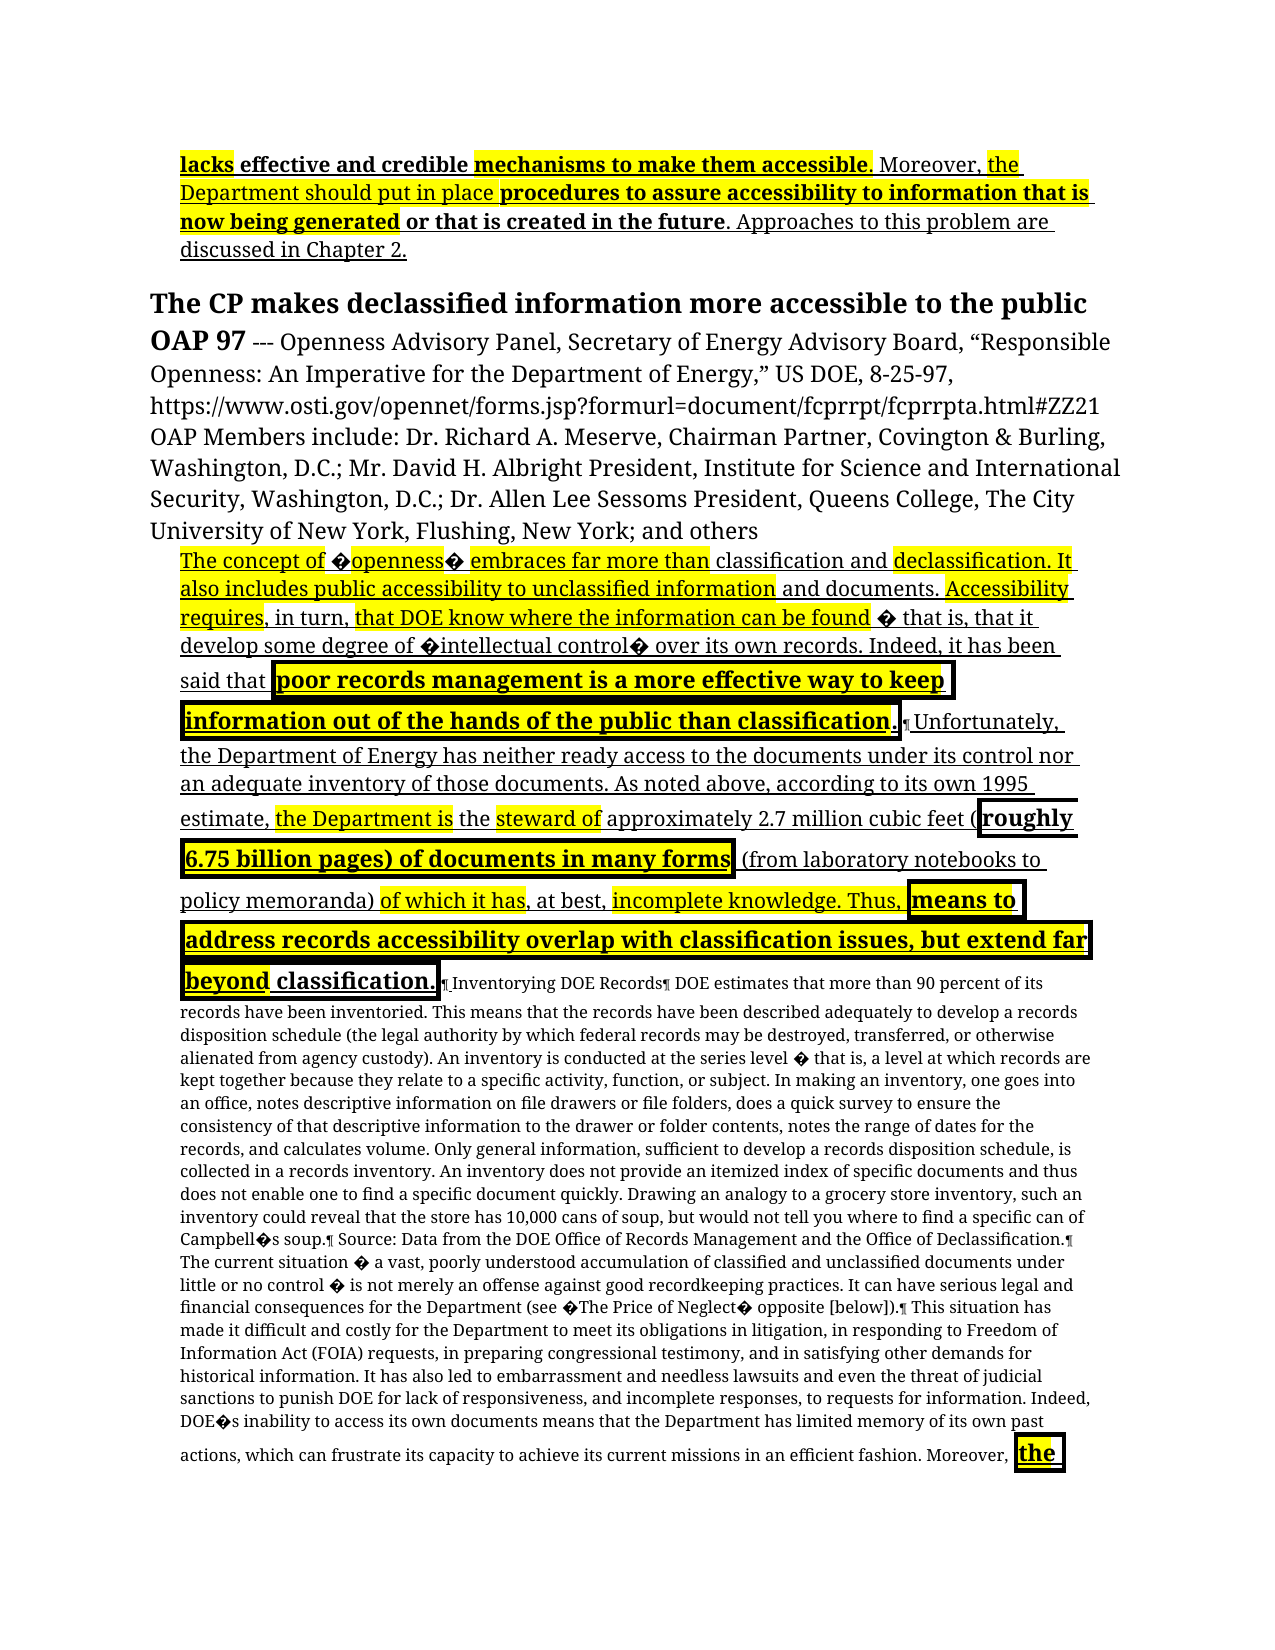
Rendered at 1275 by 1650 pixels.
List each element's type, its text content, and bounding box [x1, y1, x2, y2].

subtitle The CP makes declassified information more accessible to the public [150, 284, 1125, 321]
text OAP Members include: Dr. Richard A. Meserve, Chairman Partner, Covington & Burling, Washington, D.C.; Mr. David H. Albright President, Institute for Science and International Security, Washington, D.C.; Dr. Allen Lee Sessoms President, Queens College, The City University of New York, Flushing, New York; and others [150, 421, 1125, 546]
text OAP 97 --- Openness Advisory Panel, Secretary of Energy Advisory Board, “Responsible Openness: An Imperative for the Department of Energy,” US DOE, 8-25-97, https://www.osti.gov/opennet/forms.jsp?formurl=document/fcprrpt/fcprrpta.html#ZZ21 [150, 321, 1125, 421]
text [180, 150, 1095, 203]
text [180, 546, 1095, 1473]
